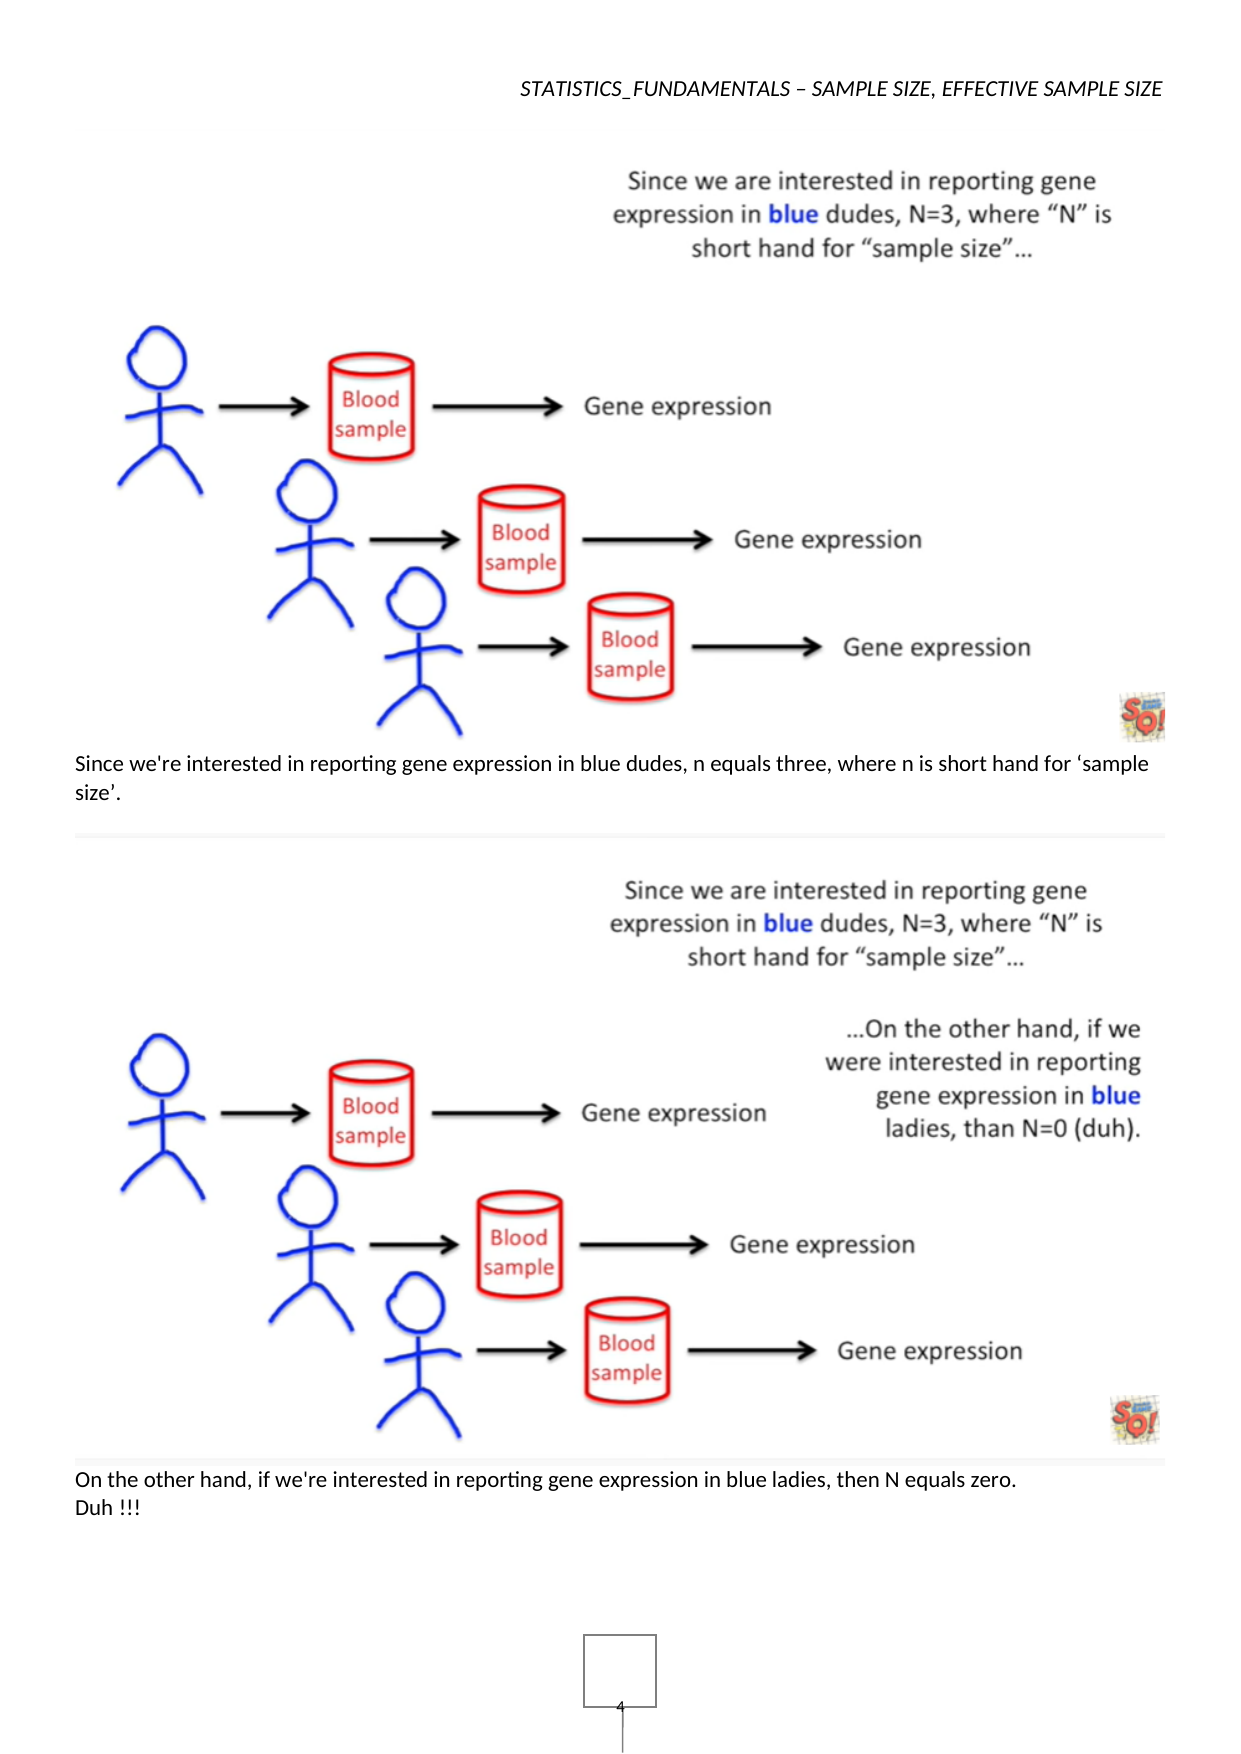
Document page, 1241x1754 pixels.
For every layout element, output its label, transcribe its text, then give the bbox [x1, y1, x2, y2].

text Duh !!! [75, 1493, 1165, 1522]
picture [75, 129, 1166, 750]
picture [75, 833, 1166, 1466]
text On the other hand, if we're interested in reporting gene expression in blue ladies, then N equals zero. [75, 1466, 1165, 1493]
text Since we're interested in reporting gene expression in blue dudes, n equals three, where n is short hand for ‘sample size’. [75, 750, 1165, 806]
